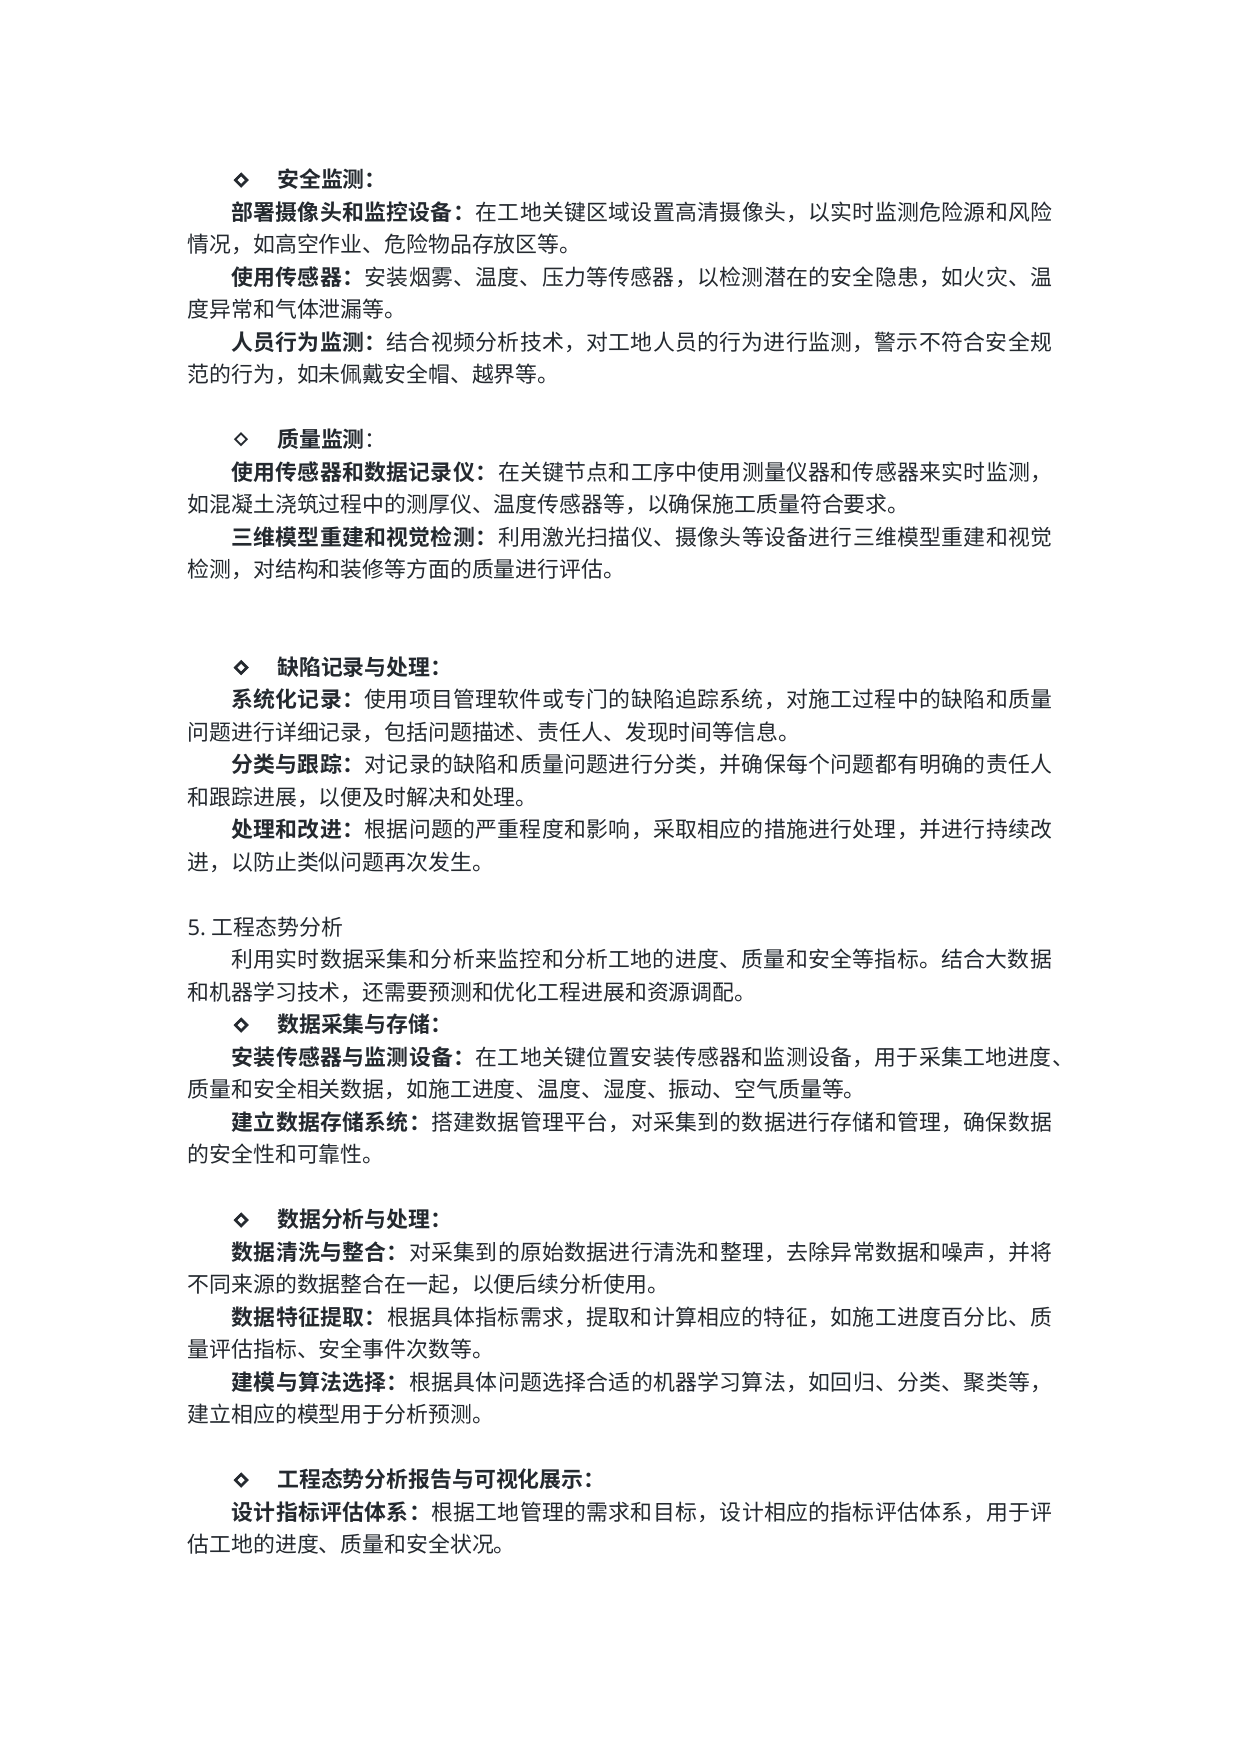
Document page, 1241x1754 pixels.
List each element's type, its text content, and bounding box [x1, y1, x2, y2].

list 质量监测： [231, 422, 1053, 454]
text 使用传感器和数据记录仪：在关键节点和工序中使用测量仪器和传感器来实时监测，如混凝土浇筑过程中的测厚仪、温度传感器等，以确保施工质量符合要求。 [187, 454, 1053, 519]
list 数据采集与存储： [231, 1007, 1053, 1039]
list 安全监测： [231, 162, 1053, 194]
text 设计指标评估体系：根据工地管理的需求和目标，设计相应的指标评估体系，用于评估工地的进度、质量和安全状况。 [187, 1494, 1053, 1559]
text 使用传感器：安装烟雾、温度、压力等传感器，以检测潜在的安全隐患，如火灾、温度异常和气体泄漏等。 [187, 259, 1053, 324]
text 建立数据存储系统：搭建数据管理平台，对采集到的数据进行存储和管理，确保数据的安全性和可靠性。 [187, 1104, 1053, 1169]
text 系统化记录：使用项目管理软件或专门的缺陷追踪系统，对施工过程中的缺陷和质量问题进行详细记录，包括问题描述、责任人、发现时间等信息。 [187, 682, 1053, 747]
text 数据清洗与整合：对采集到的原始数据进行清洗和整理，去除异常数据和噪声，并将不同来源的数据整合在一起，以便后续分析使用。 [187, 1234, 1053, 1299]
text 建模与算法选择：根据具体问题选择合适的机器学习算法，如回归、分类、聚类等，建立相应的模型用于分析预测。 [187, 1364, 1053, 1429]
text 分类与跟踪：对记录的缺陷和质量问题进行分类，并确保每个问题都有明确的责任人和跟踪进展，以便及时解决和处理。 [187, 747, 1053, 812]
text 5. ⼯程态势分析 [187, 909, 1053, 942]
list 数据分析与处理： [231, 1202, 1053, 1234]
text 处理和改进：根据问题的严重程度和影响，采取相应的措施进行处理，并进行持续改进，以防止类似问题再次发生。 [187, 812, 1053, 877]
text 三维模型重建和视觉检测：利用激光扫描仪、摄像头等设备进行三维模型重建和视觉检测，对结构和装修等方面的质量进行评估。 [187, 519, 1053, 584]
list 工程态势分析报告与可视化展示： [231, 1462, 1053, 1494]
text 人员行为监测：结合视频分析技术，对工地人员的行为进行监测，警示不符合安全规范的行为，如未佩戴安全帽、越界等。 [187, 324, 1053, 389]
text 数据特征提取：根据具体指标需求，提取和计算相应的特征，如施工进度百分比、质量评估指标、安全事件次数等。 [187, 1299, 1053, 1364]
text 利用实时数据采集和分析来监控和分析工地的进度、质量和安全等指标。结合大数据和机器学习技术，还需要预测和优化工程进展和资源调配。 [187, 942, 1053, 1007]
list 缺陷记录与处理： [231, 649, 1053, 682]
text 安装传感器与监测设备：在工地关键位置安装传感器和监测设备，用于采集工地进度、质量和安全相关数据，如施工进度、温度、湿度、振动、空气质量等。 [187, 1039, 1053, 1104]
text 部署摄像头和监控设备：在工地关键区域设置高清摄像头，以实时监测危险源和风险情况，如高空作业、危险物品存放区等。 [187, 194, 1053, 259]
